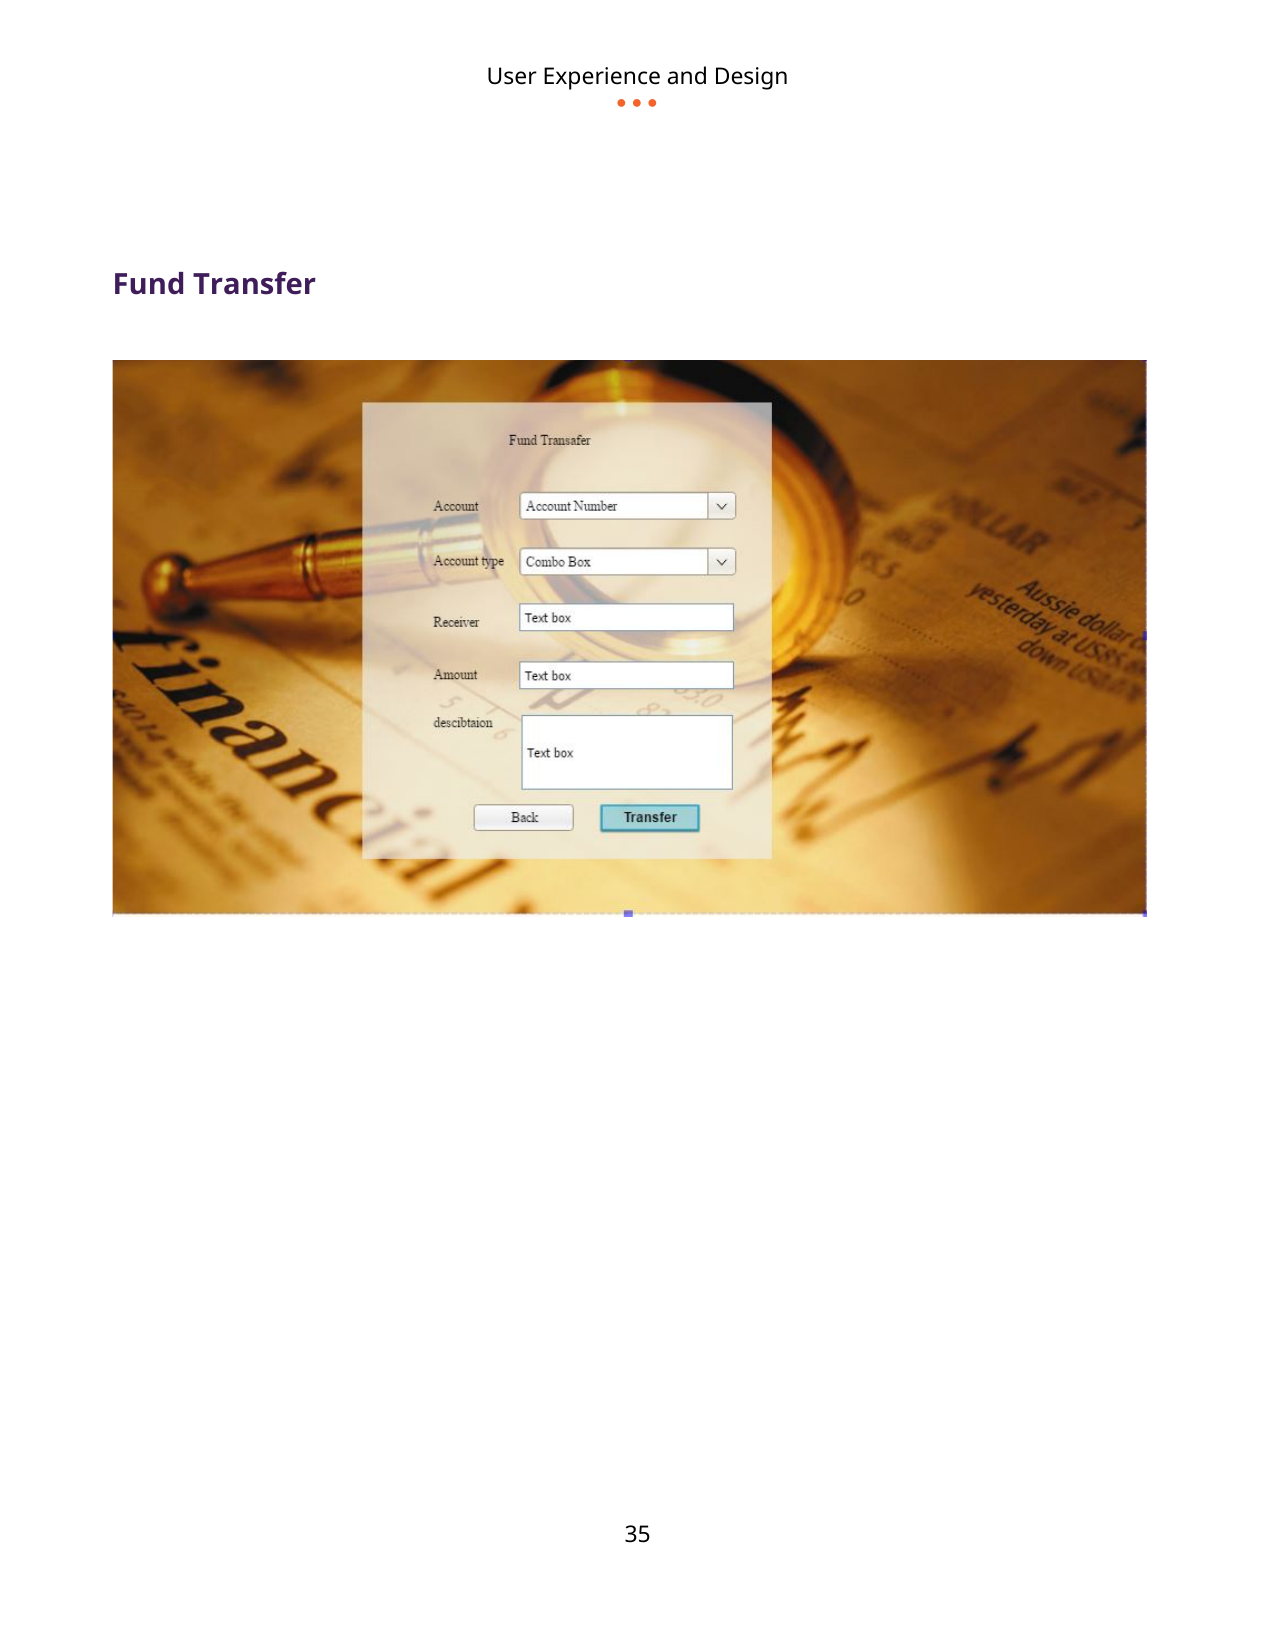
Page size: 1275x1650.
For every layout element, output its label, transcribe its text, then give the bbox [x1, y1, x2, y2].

picture [112, 360, 1147, 917]
subtitle Fund Transfer [112, 263, 1162, 303]
